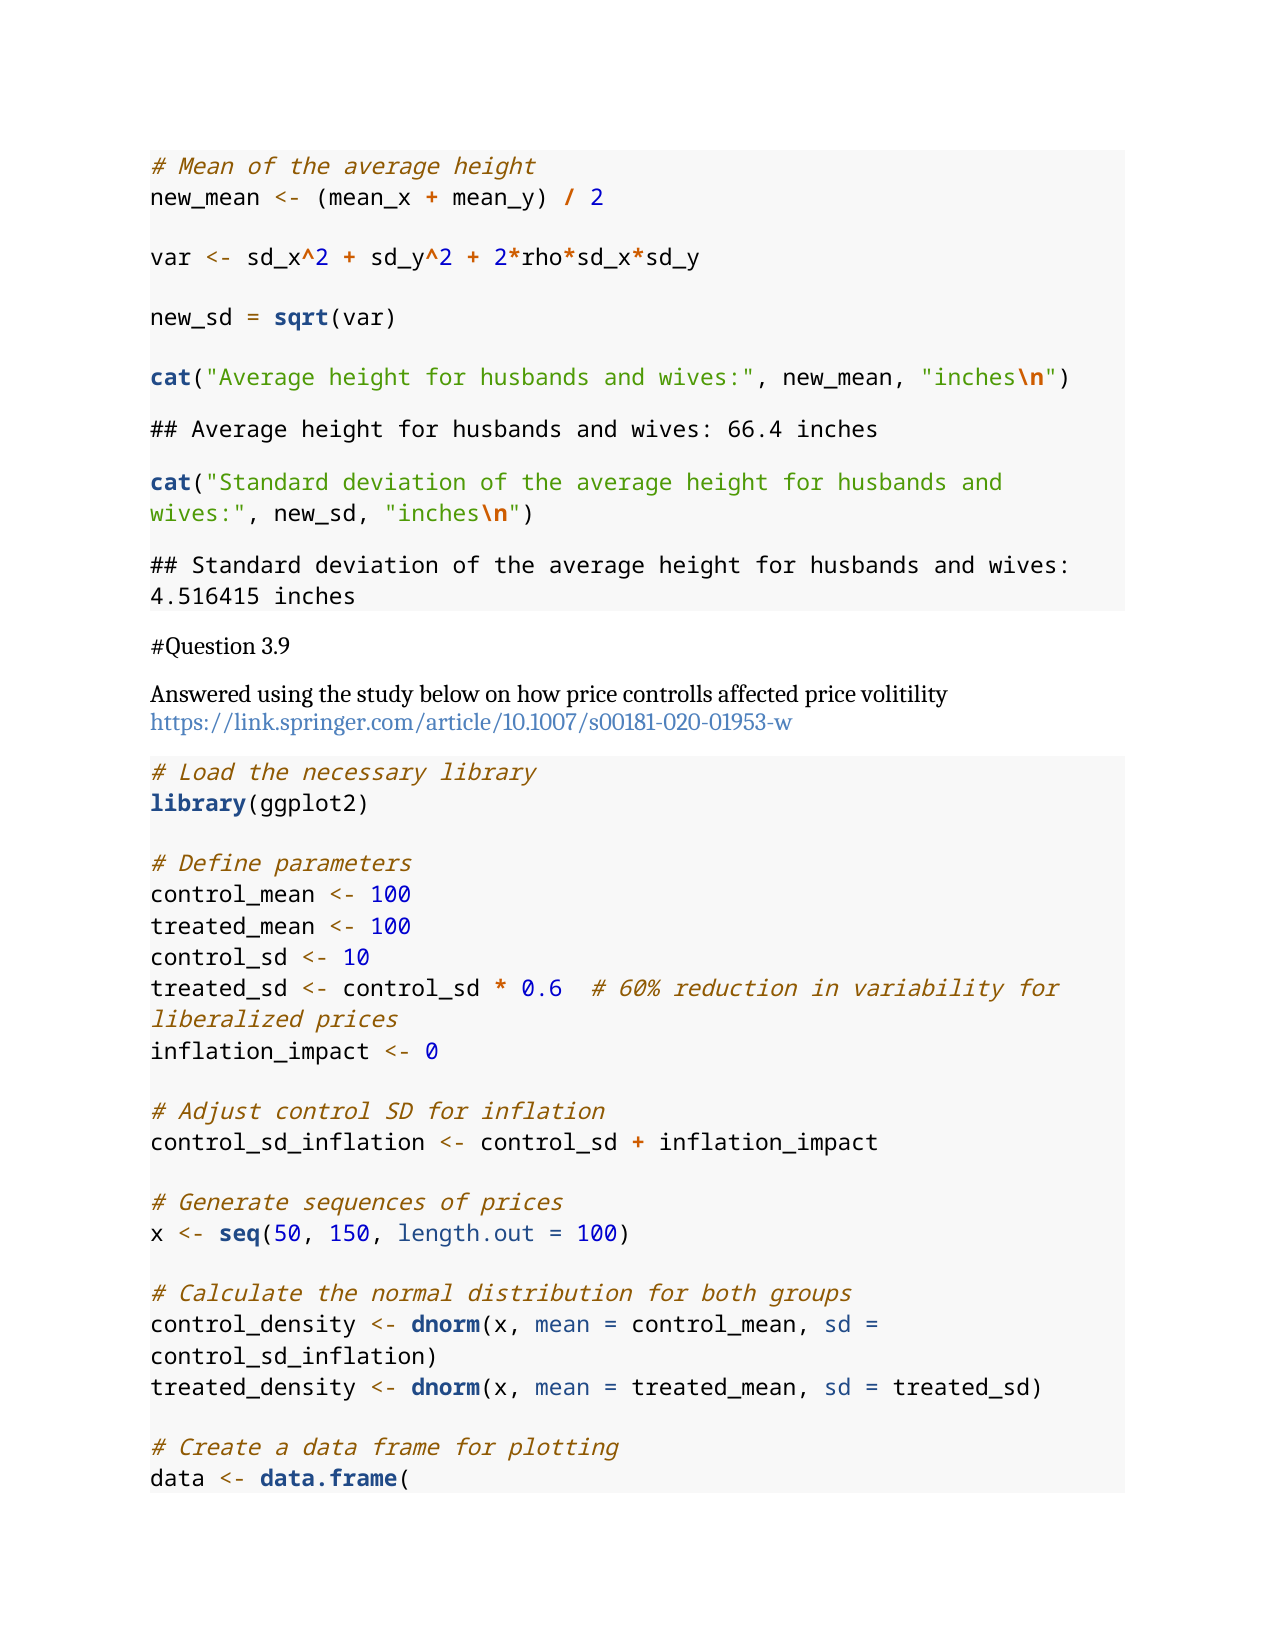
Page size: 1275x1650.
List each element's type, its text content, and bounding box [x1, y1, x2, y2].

text ## Standard deviation of the average height for husbands and wives: 4.516415 inches [150, 549, 1125, 611]
text #Question 3.9 [150, 632, 1125, 661]
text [150, 150, 1125, 392]
text cat("Standard deviation of the average height for husbands and wives:", new_sd, "inches\n") [535, 465, 1125, 528]
text ## Average height for husbands and wives: 66.4 inches [150, 413, 1125, 444]
text Answered using the study below on how price controlls affected price volitility https://link.springer.com/article/10.1007/s00181-020-01953-w [150, 679, 1125, 737]
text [150, 756, 1125, 1493]
